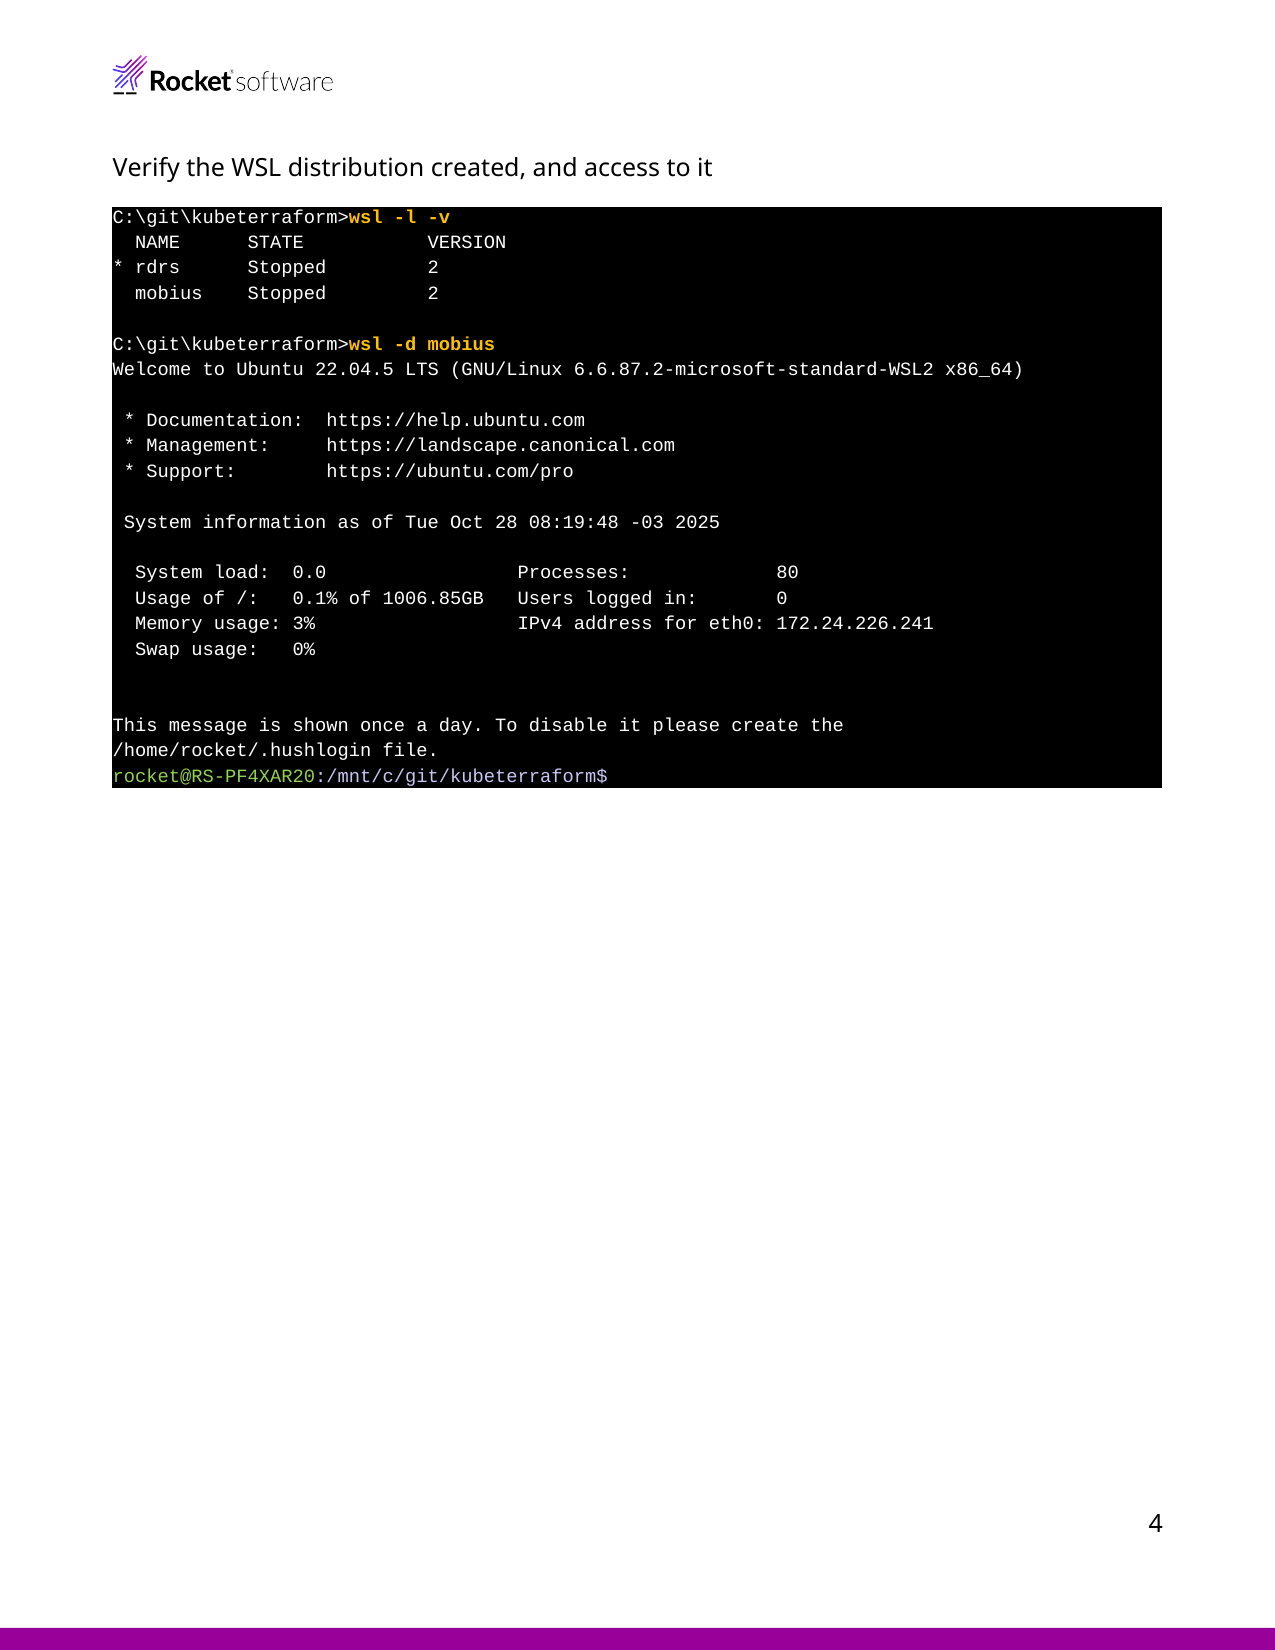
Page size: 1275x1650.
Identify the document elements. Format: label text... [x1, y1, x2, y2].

text System load: 0.0 Processes: 80 [112, 563, 1162, 584]
text C:\git\kubeterraform>wsl -d mobius [112, 334, 1162, 356]
text * rdrs Stopped 2 [112, 258, 1162, 279]
text rocket@RS-PF4XAR20:/mnt/c/git/kubeterraform$ [112, 767, 1162, 788]
picture [112, 55, 333, 91]
text Verify the WSL distribution created, and access to it [112, 150, 1162, 184]
text Memory usage: 3% IPv4 address for eth0: 172.24.226.241 [112, 614, 1162, 635]
text Usage of /: 0.1% of 1006.85GB Users logged in: 0 [112, 589, 1162, 610]
text /home/rocket/.hushlogin file. [112, 741, 1162, 762]
text * Documentation: https://help.ubuntu.com [112, 411, 1162, 432]
text * Management: https://landscape.canonical.com [112, 436, 1162, 457]
text System information as of Tue Oct 28 08:19:48 -03 2025 [112, 512, 1162, 534]
text Swap usage: 0% [112, 639, 1162, 661]
text This message is shown once a day. To disable it please create the [112, 716, 1162, 737]
text NAME STATE VERSION [112, 233, 1162, 254]
text C:\git\kubeterraform>wsl -l -v [112, 207, 1162, 229]
text mobius Stopped 2 [112, 284, 1162, 305]
text * Support: https://ubuntu.com/pro [112, 462, 1162, 483]
text Welcome to Ubuntu 22.04.5 LTS (GNU/Linux 6.6.87.2-microsoft-standard-WSL2 x86_64) [112, 360, 1162, 381]
